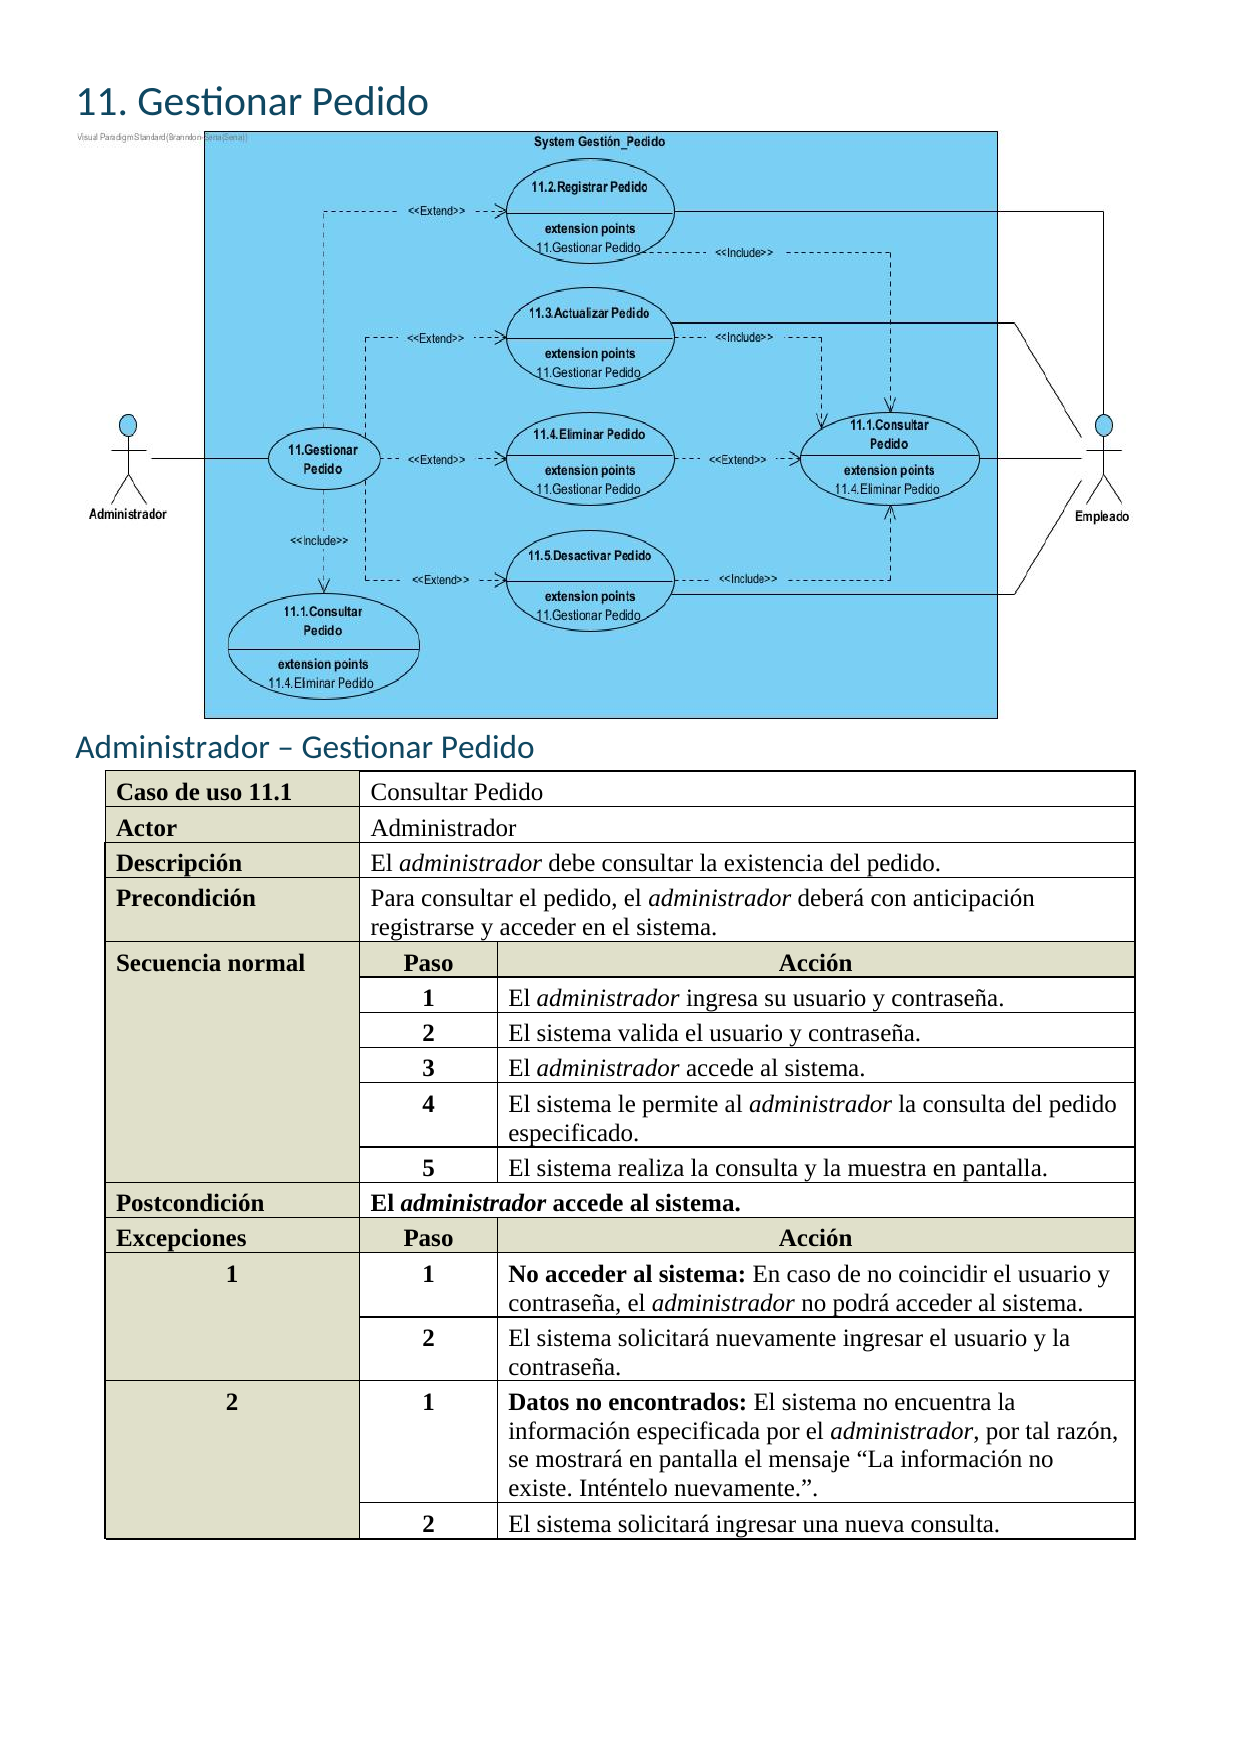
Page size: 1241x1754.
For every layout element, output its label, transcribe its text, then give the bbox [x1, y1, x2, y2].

table_cell El administrador accede al sistema. [498, 1048, 1134, 1082]
table_cell Descripción [106, 843, 359, 877]
table_cell Acción [498, 942, 1134, 976]
table_cell 1 [360, 978, 497, 1012]
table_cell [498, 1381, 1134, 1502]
table_cell Excepciones [106, 1218, 359, 1252]
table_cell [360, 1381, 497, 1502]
table_cell No acceder al sistema: En caso de no coincidir el usuario y contraseña, el administrador no podrá acceder al sistema. [498, 1253, 1134, 1316]
table_cell Precondición [106, 878, 359, 941]
picture [77, 130, 1141, 724]
table_cell 2 [360, 1013, 497, 1047]
table_cell El administrador debe consultar la existencia del pedido. [360, 843, 1134, 877]
table_cell Paso [360, 942, 497, 976]
table_cell Administrador [360, 807, 1134, 842]
table_cell Actor [106, 807, 359, 842]
table_cell Acción [498, 1218, 1134, 1252]
table_cell 5 [360, 1148, 497, 1182]
table_cell 2 [360, 1318, 497, 1380]
table_cell El administrador ingresa su usuario y contraseña. [498, 978, 1134, 1012]
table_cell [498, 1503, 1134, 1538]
table_cell 1 [360, 1253, 497, 1316]
table_cell El sistema le permite al administrador la consulta del pedido especificado. [498, 1083, 1134, 1146]
table_header Caso de uso 11.1 [106, 771, 359, 806]
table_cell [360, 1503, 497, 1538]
table_cell Para consultar el pedido, el administrador deberá con anticipación registrarse y acceder en el sistema. [360, 878, 1134, 941]
table_cell 2 [106, 1381, 359, 1538]
table_cell 1 [106, 1253, 359, 1380]
table_cell 3 [360, 1048, 497, 1082]
subtitle 11. Gestionar Pedido [75, 75, 1165, 126]
table_cell El sistema solicitará nuevamente ingresar el usuario y la contraseña. [498, 1318, 1134, 1380]
table_cell Paso [360, 1218, 497, 1252]
table_cell Postcondición [106, 1183, 359, 1217]
table_cell El sistema realiza la consulta y la muestra en pantalla. [498, 1148, 1134, 1182]
table_cell El administrador accede al sistema. [360, 1183, 1134, 1217]
subtitle Administrador – Gestionar Pedido [75, 726, 1165, 767]
table_cell 4 [360, 1083, 497, 1146]
table_cell Secuencia normal [106, 942, 359, 1182]
table_header Consultar Pedido [360, 772, 1134, 806]
table_cell El sistema valida el usuario y contraseña. [498, 1013, 1134, 1047]
